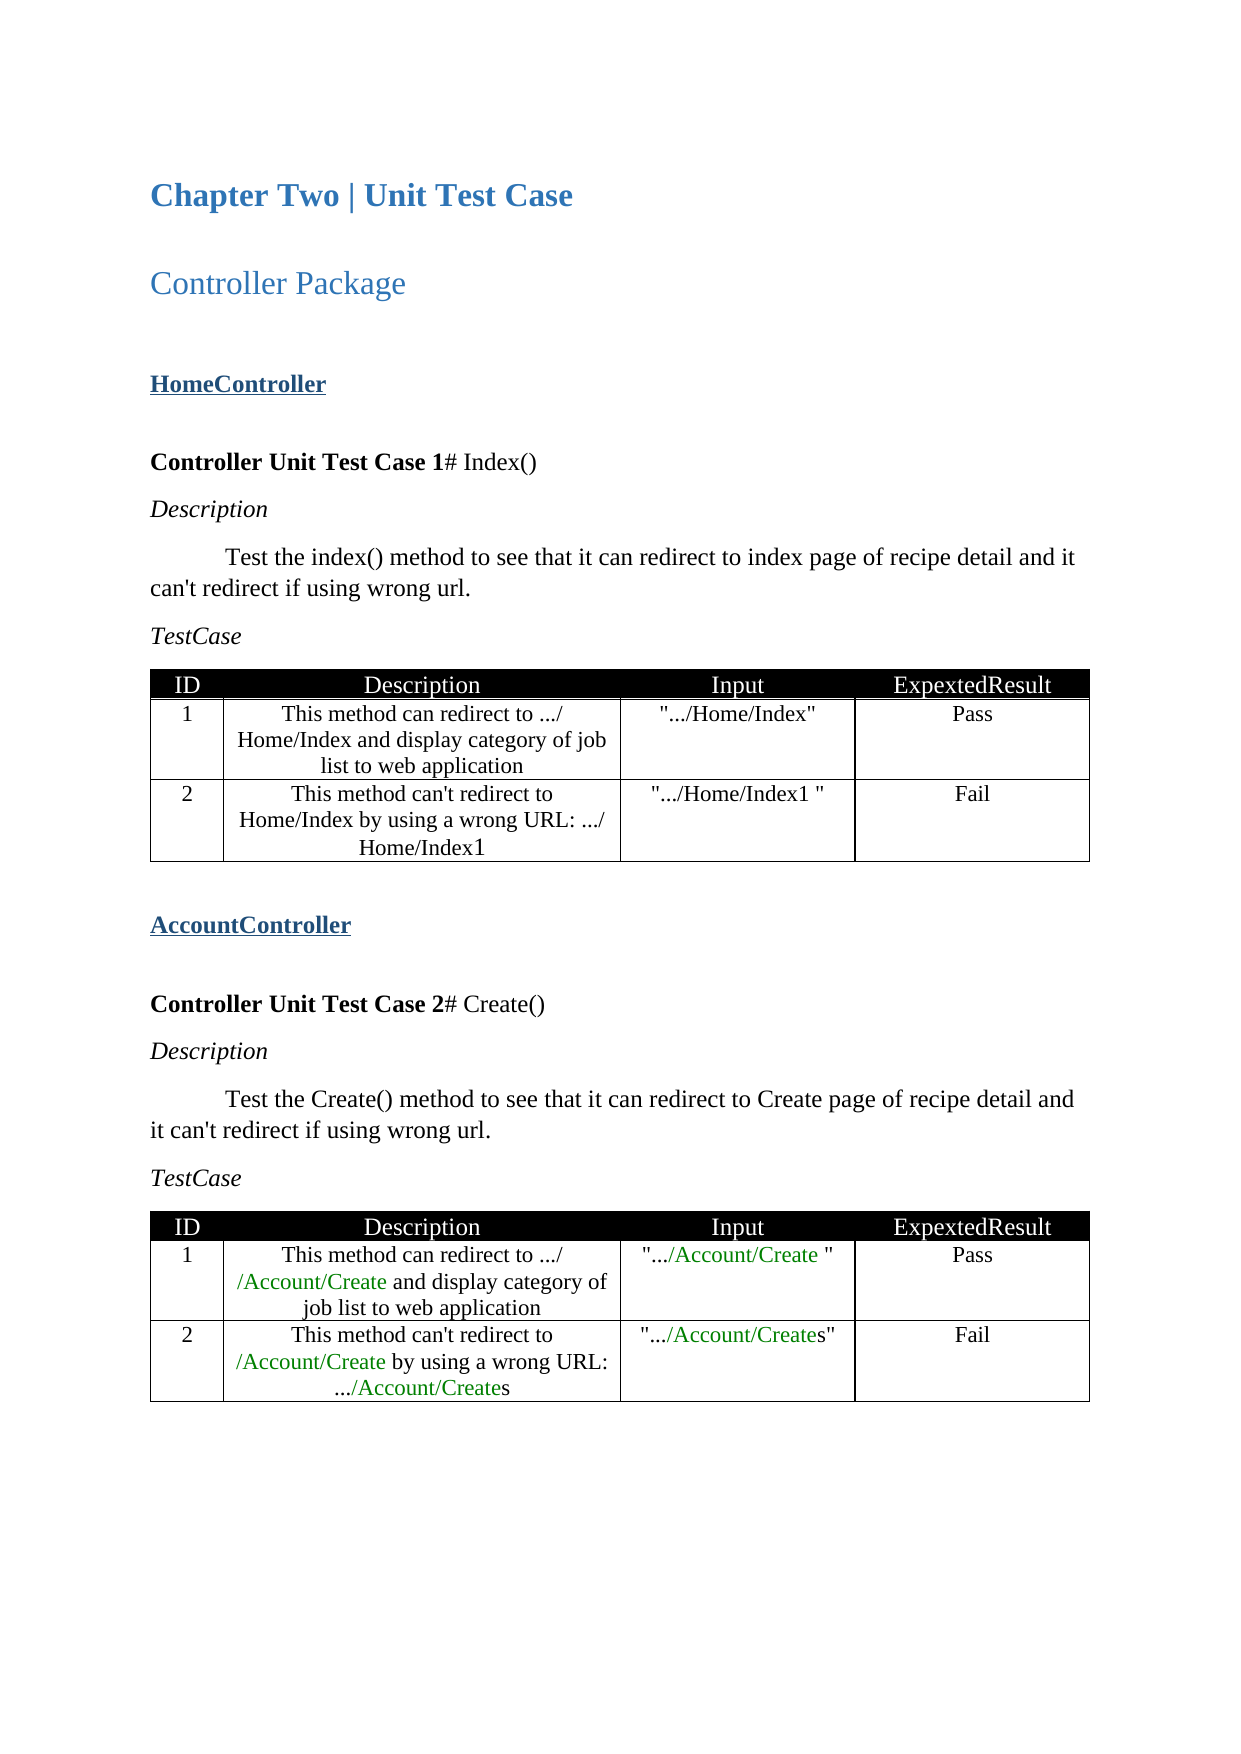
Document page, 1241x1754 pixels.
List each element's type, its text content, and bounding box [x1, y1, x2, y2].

table_cell 1 [151, 700, 223, 779]
table_header Description [224, 1212, 620, 1240]
text TestCase [150, 1163, 1090, 1192]
table_cell Fail [856, 1321, 1089, 1401]
text Controller Unit Test Case 1# Index() [150, 447, 1090, 476]
text TestCase [150, 621, 1090, 650]
subtitle Chapter Two | Unit Test Case [150, 175, 1090, 213]
text Description [150, 1036, 1090, 1065]
text Controller Unit Test Case 2# Create() [150, 989, 1090, 1017]
table_cell This method can't redirect to Home/Index by using a wrong URL: .../ Home/Index1 [224, 780, 620, 861]
table_cell 1 [151, 1241, 223, 1320]
table_cell This method can't redirect to /Account/Create by using a wrong URL: .../Account/Creates [224, 1321, 620, 1401]
text Test the Create() method to see that it can redirect to Create page of recipe detail and it can't redirect if using wrong url. [150, 1084, 1090, 1144]
table_header ExpextedResult [856, 1212, 1089, 1240]
text Test the index() method to see that it can redirect to index page of recipe detail and it can't redirect if using wrong url. [150, 542, 1090, 602]
table_cell ".../Account/Create " [621, 1241, 854, 1320]
table_cell Pass [856, 700, 1089, 779]
table_header Description [224, 670, 620, 698]
subtitle HomeController [150, 369, 1090, 398]
subtitle Controller Package [150, 263, 1090, 302]
table_header ID [151, 670, 223, 698]
text Description [150, 494, 1090, 523]
table_cell This method can redirect to .../ /Account/Create and display category of job list to web application [224, 1241, 620, 1320]
table_cell Fail [856, 780, 1089, 861]
table_cell Pass [856, 1241, 1089, 1320]
table_cell ".../Home/Index1 " [621, 780, 854, 861]
table_cell ".../Account/Creates" [621, 1321, 854, 1401]
table_cell This method can redirect to .../ Home/Index and display category of job list to web application [224, 700, 620, 779]
table_cell ".../Home/Index" [621, 700, 854, 779]
table_header Input [621, 670, 854, 698]
subtitle AccountController [150, 910, 1090, 939]
table_header Input [621, 1212, 854, 1240]
table_header ExpextedResult [856, 670, 1089, 698]
table_header ID [151, 1212, 223, 1240]
table_cell 2 [151, 780, 223, 861]
table_cell 2 [151, 1321, 223, 1401]
